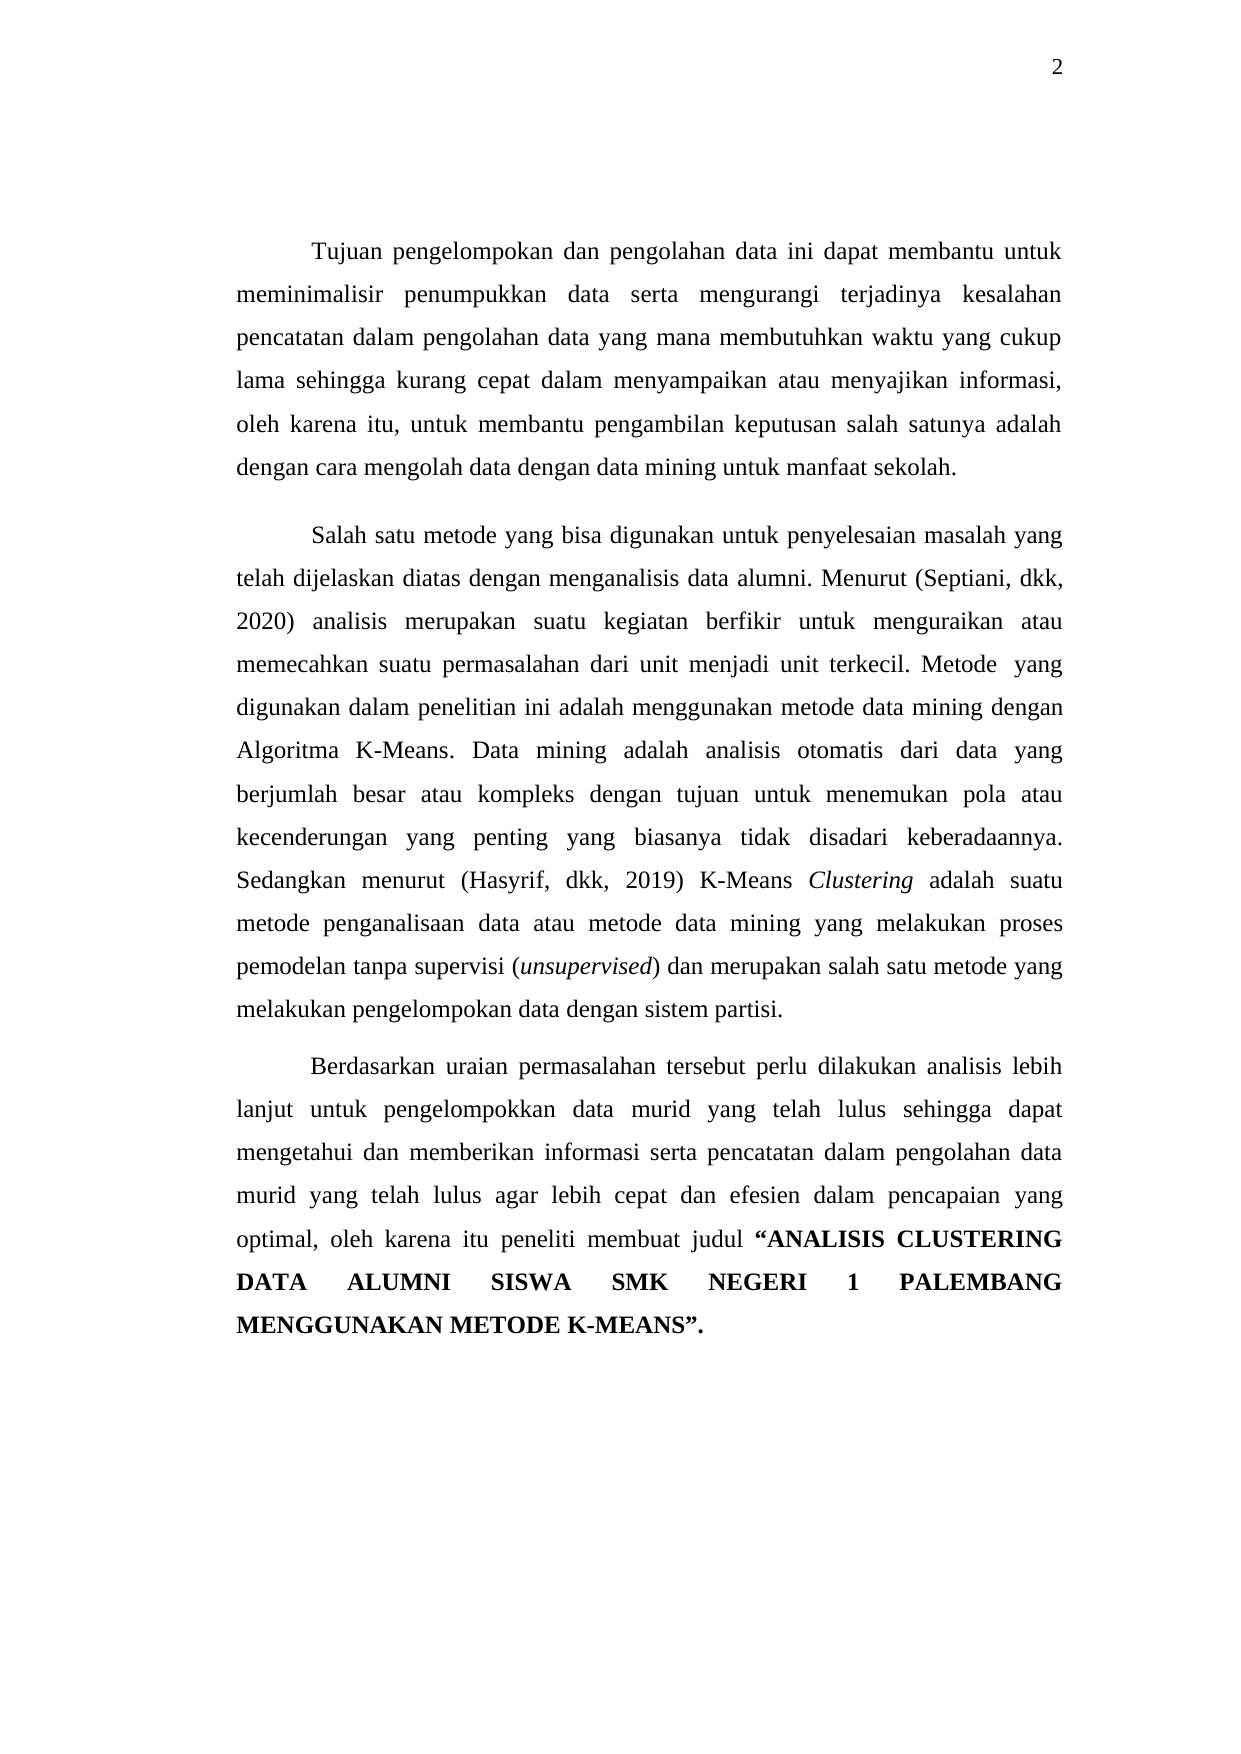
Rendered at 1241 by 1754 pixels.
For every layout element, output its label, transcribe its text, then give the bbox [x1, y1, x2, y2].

text Berdasarkan uraian permasalahan tersebut perlu dilakukan analisis lebih lanjut untuk pengelompokkan data murid yang telah lulus sehingga dapat mengetahui dan memberikan informasi serta pencatatan dalam pengolahan data murid yang telah lulus agar lebih cepat dan efesien dalam pencapaian yang optimal, oleh karena itu peneliti membuat judul “ANALISIS CLUSTERING DATA ALUMNI SISWA SMK NEGERI 1 PALEMBANG MENGGUNAKAN METODE K-MEANS”. [236, 1051, 1063, 1339]
text Tujuan pengelompokan dan pengolahan data ini dapat membantu untuk meminimalisir penumpukkan data serta mengurangi terjadinya kesalahan pencatatan dalam pengolahan data yang mana membutuhkan waktu yang cukup lama sehingga kurang cepat dalam menyampaikan atau menyajikan informasi, oleh karena itu, untuk membantu pengambilan keputusan salah satunya adalah dengan cara mengolah data dengan data mining untuk manfaat sekolah. [236, 236, 1063, 481]
text Salah satu metode yang bisa digunakan untuk penyelesaian masalah yang telah dijelaskan diatas dengan menganalisis data alumni. Menurut (Septiani, dkk, 2020) analisis merupakan suatu kegiatan berfikir untuk menguraikan atau memecahkan suatu permasalahan dari unit menjadi unit terkecil. Metode yang digunakan dalam penelitian ini adalah menggunakan metode data mining dengan Algoritma K-Means. Data mining adalah analisis otomatis dari data yang berjumlah besar atau kompleks dengan tujuan untuk menemukan pola atau kecenderungan yang penting yang biasanya tidak disadari keberadaannya. Sedangkan menurut (Hasyrif, dkk, 2019) K-Means Clustering adalah suatu metode penganalisaan data atau metode data mining yang melakukan proses pemodelan tanpa supervisi (unsupervised) dan merupakan salah satu metode yang melakukan pengelompokan data dengan sistem partisi. [236, 520, 1063, 1023]
